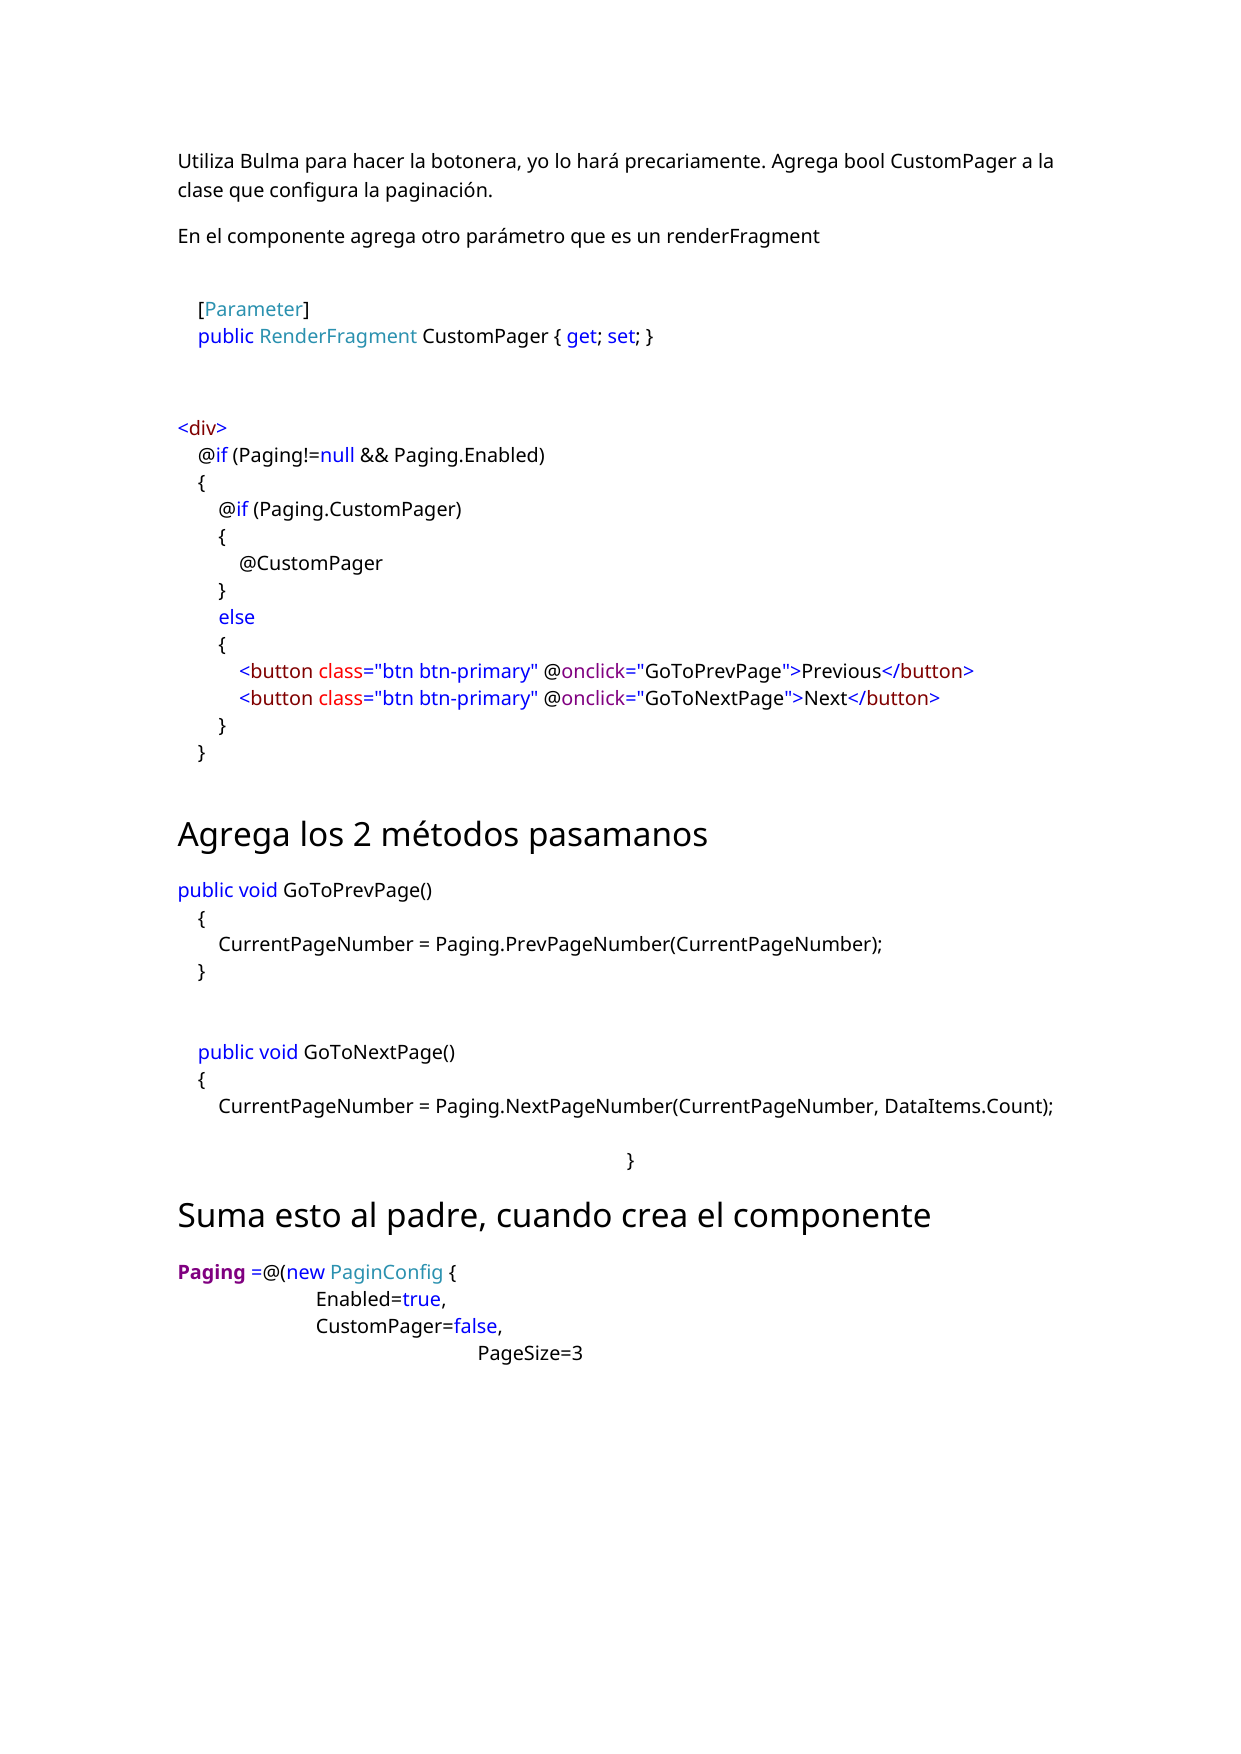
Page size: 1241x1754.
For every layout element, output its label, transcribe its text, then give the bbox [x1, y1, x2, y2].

text PageSize=3 [398, 1339, 1063, 1366]
text [Parameter] [177, 295, 1063, 322]
text <div> [177, 415, 1063, 442]
text Paging =@(new PaginConfig { [177, 1258, 1063, 1285]
text public void GoToNextPage() [177, 1039, 1063, 1066]
text Enabled=true, [177, 1285, 1063, 1312]
text @if (Paging!=null && Paging.Enabled) [177, 442, 1063, 469]
text CurrentPageNumber = Paging.PrevPageNumber(CurrentPageNumber); [177, 931, 1063, 958]
text Utiliza Bulma para hacer la botonera, yo lo hará precariamente. Agrega bool CustomPager a la clase que configura la paginación. [177, 148, 1063, 204]
text { [177, 631, 1063, 657]
text public RenderFragment CustomPager { get; set; } [177, 322, 1063, 349]
text } [177, 711, 1063, 738]
text { [177, 523, 1063, 549]
text public void GoToPrevPage() [177, 877, 1063, 904]
text Suma esto al padre, cuando crea el componente [177, 1192, 1063, 1238]
text @CustomPager [177, 549, 1063, 577]
text } [177, 577, 1063, 603]
text @if (Paging.CustomPager) [177, 496, 1063, 523]
text CustomPager=false, [177, 1312, 1063, 1339]
text En el componente agrega otro parámetro que es un renderFragment [177, 222, 1063, 249]
text <button class="btn btn-primary" @onclick="GoToNextPage">Next</button> [177, 684, 1063, 711]
text else [177, 603, 1063, 631]
text { [177, 904, 1063, 931]
text } [177, 738, 1063, 765]
text } [177, 1147, 1063, 1173]
text CurrentPageNumber = Paging.NextPageNumber(CurrentPageNumber, DataItems.Count); [177, 1093, 1063, 1119]
text } [177, 958, 1063, 985]
text { [177, 1066, 1063, 1093]
text <button class="btn btn-primary" @onclick="GoToPrevPage">Previous</button> [177, 657, 1063, 684]
text Agrega los 2 métodos pasamanos [177, 811, 1063, 857]
text { [177, 469, 1063, 496]
